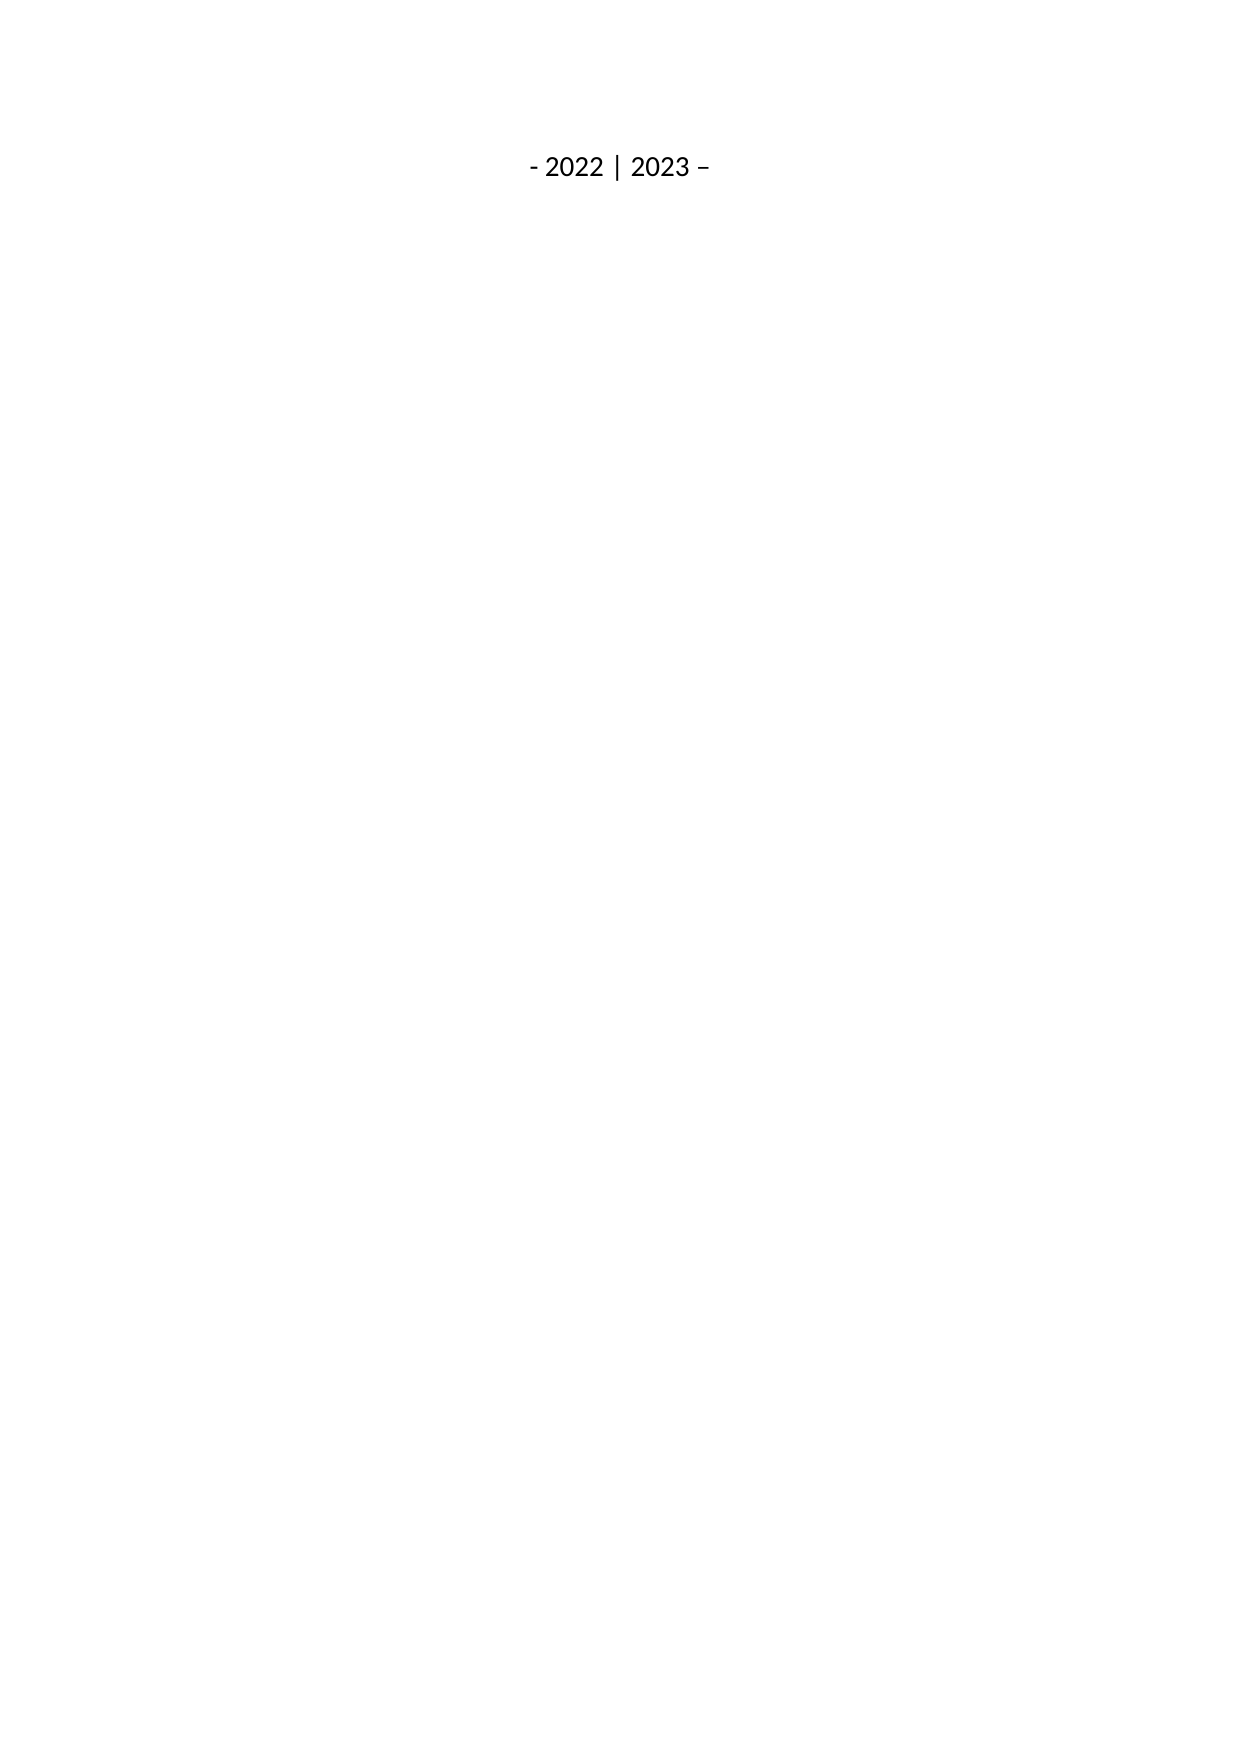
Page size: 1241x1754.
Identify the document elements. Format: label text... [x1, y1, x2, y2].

text - 2022 | 2023 – [148, 148, 1093, 183]
